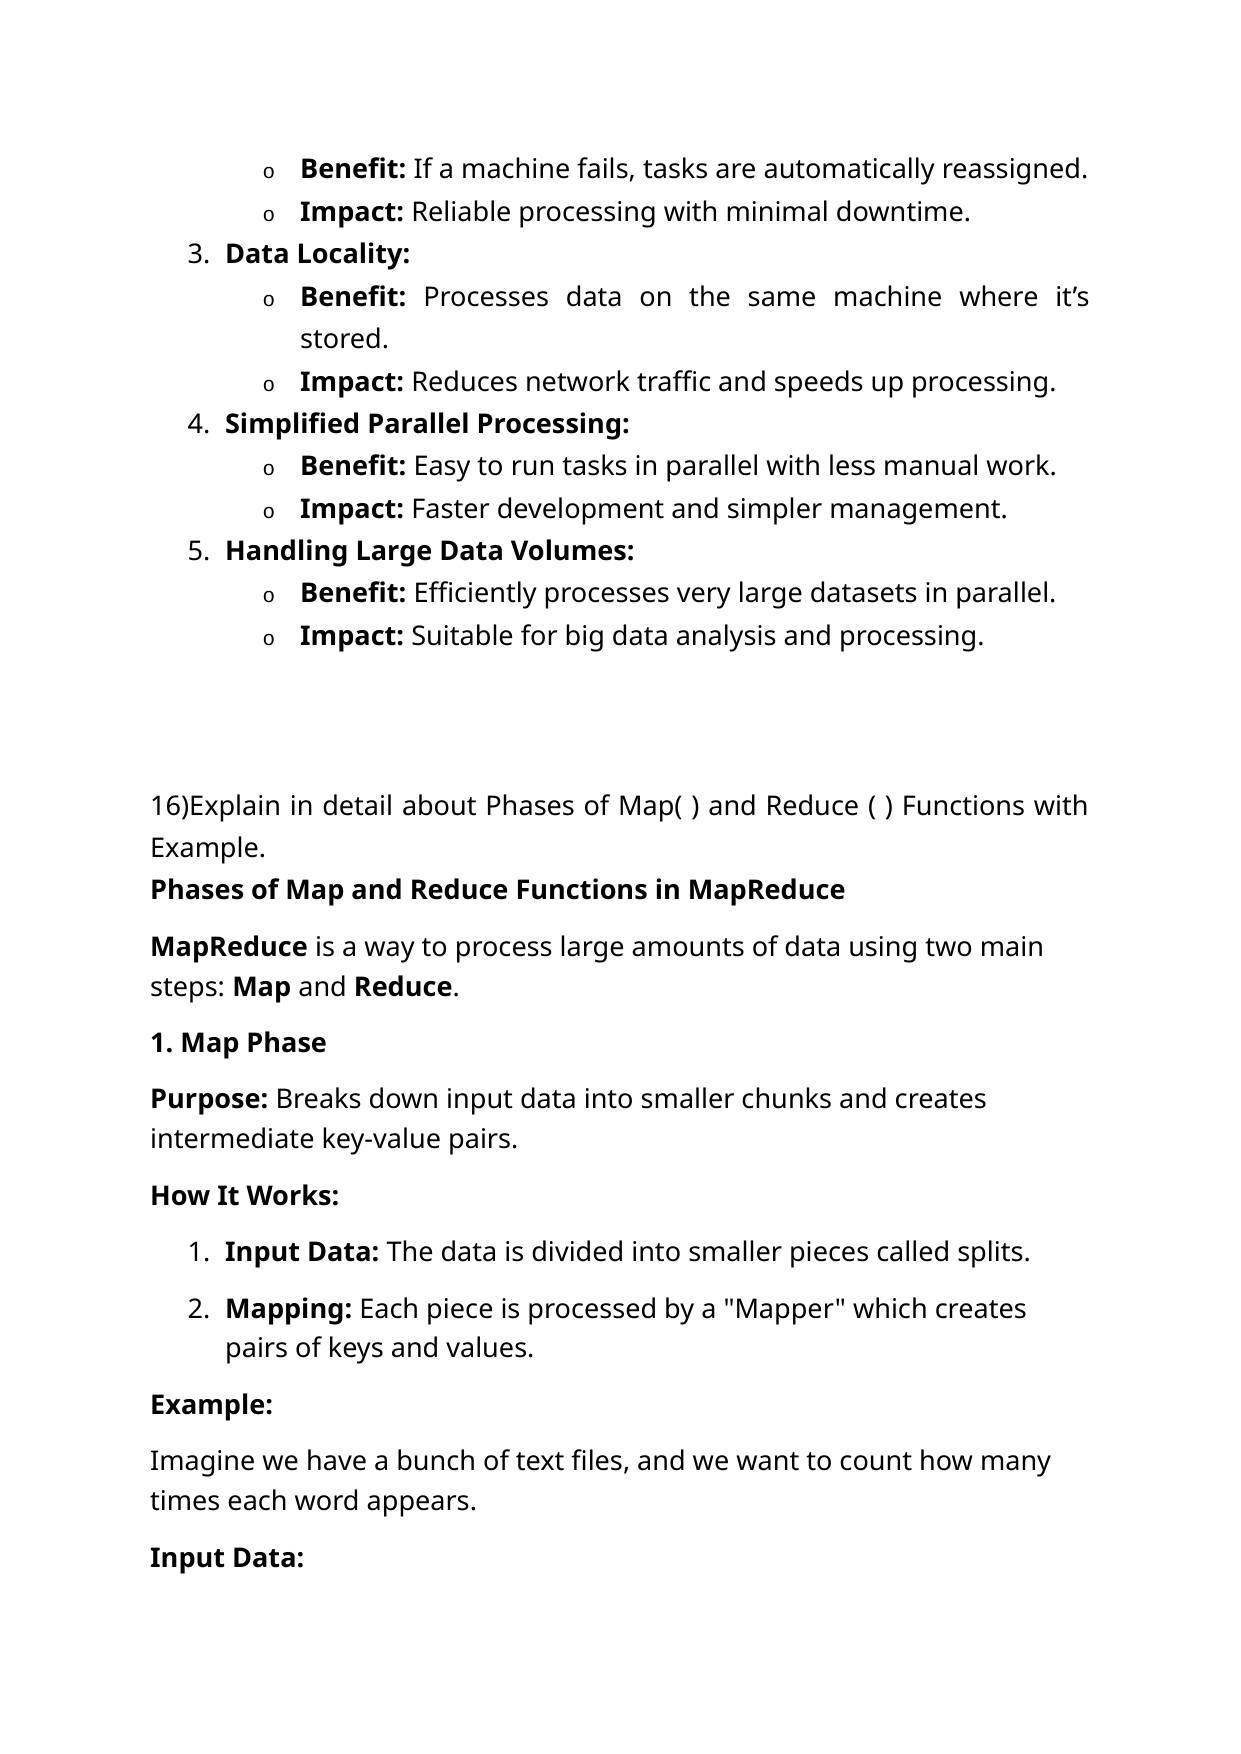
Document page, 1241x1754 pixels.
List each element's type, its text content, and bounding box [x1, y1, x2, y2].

list Impact: Suitable for big data analysis and processing. [262, 616, 1090, 653]
text Example: [150, 1385, 1090, 1422]
list Benefit: Processes data on the same machine where it’s stored. [262, 277, 1090, 356]
list Impact: Reliable processing with minimal downtime. [262, 192, 1090, 229]
list Benefit: If a machine fails, tasks are automatically reassigned. [262, 150, 1090, 187]
list Benefit: Easy to run tasks in parallel with less manual work. [262, 447, 1090, 484]
list Impact: Faster development and simpler management. [262, 489, 1090, 526]
list Data Locality: [187, 235, 1090, 272]
list Mapping: Each piece is processed by a "Mapper" which creates pairs of keys and values. [187, 1289, 1090, 1366]
list Simplified Parallel Processing: [187, 404, 1090, 441]
text MapReduce is a way to process large amounts of data using two main steps: Map and Reduce. [150, 927, 1090, 1004]
text Imagine we have a bunch of text files, and we want to count how many times each word appears. [150, 1442, 1090, 1518]
list Handling Large Data Volumes: [187, 532, 1090, 568]
text How It Works: [150, 1176, 1090, 1213]
list Input Data: The data is divided into smaller pieces called splits. [187, 1233, 1090, 1269]
text Input Data: [150, 1538, 1090, 1575]
text 1. Map Phase [150, 1023, 1090, 1060]
list Impact: Reduces network traffic and speeds up processing. [262, 362, 1090, 399]
text Phases of Map and Reduce Functions in MapReduce [150, 871, 1090, 908]
list Benefit: Efficiently processes very large datasets in parallel. [262, 574, 1090, 611]
text Purpose: Breaks down input data into smaller chunks and creates intermediate key-value pairs. [150, 1080, 1090, 1157]
text 16)Explain in detail about Phases of Map( ) and Reduce ( ) Functions with Example. [150, 786, 1090, 865]
